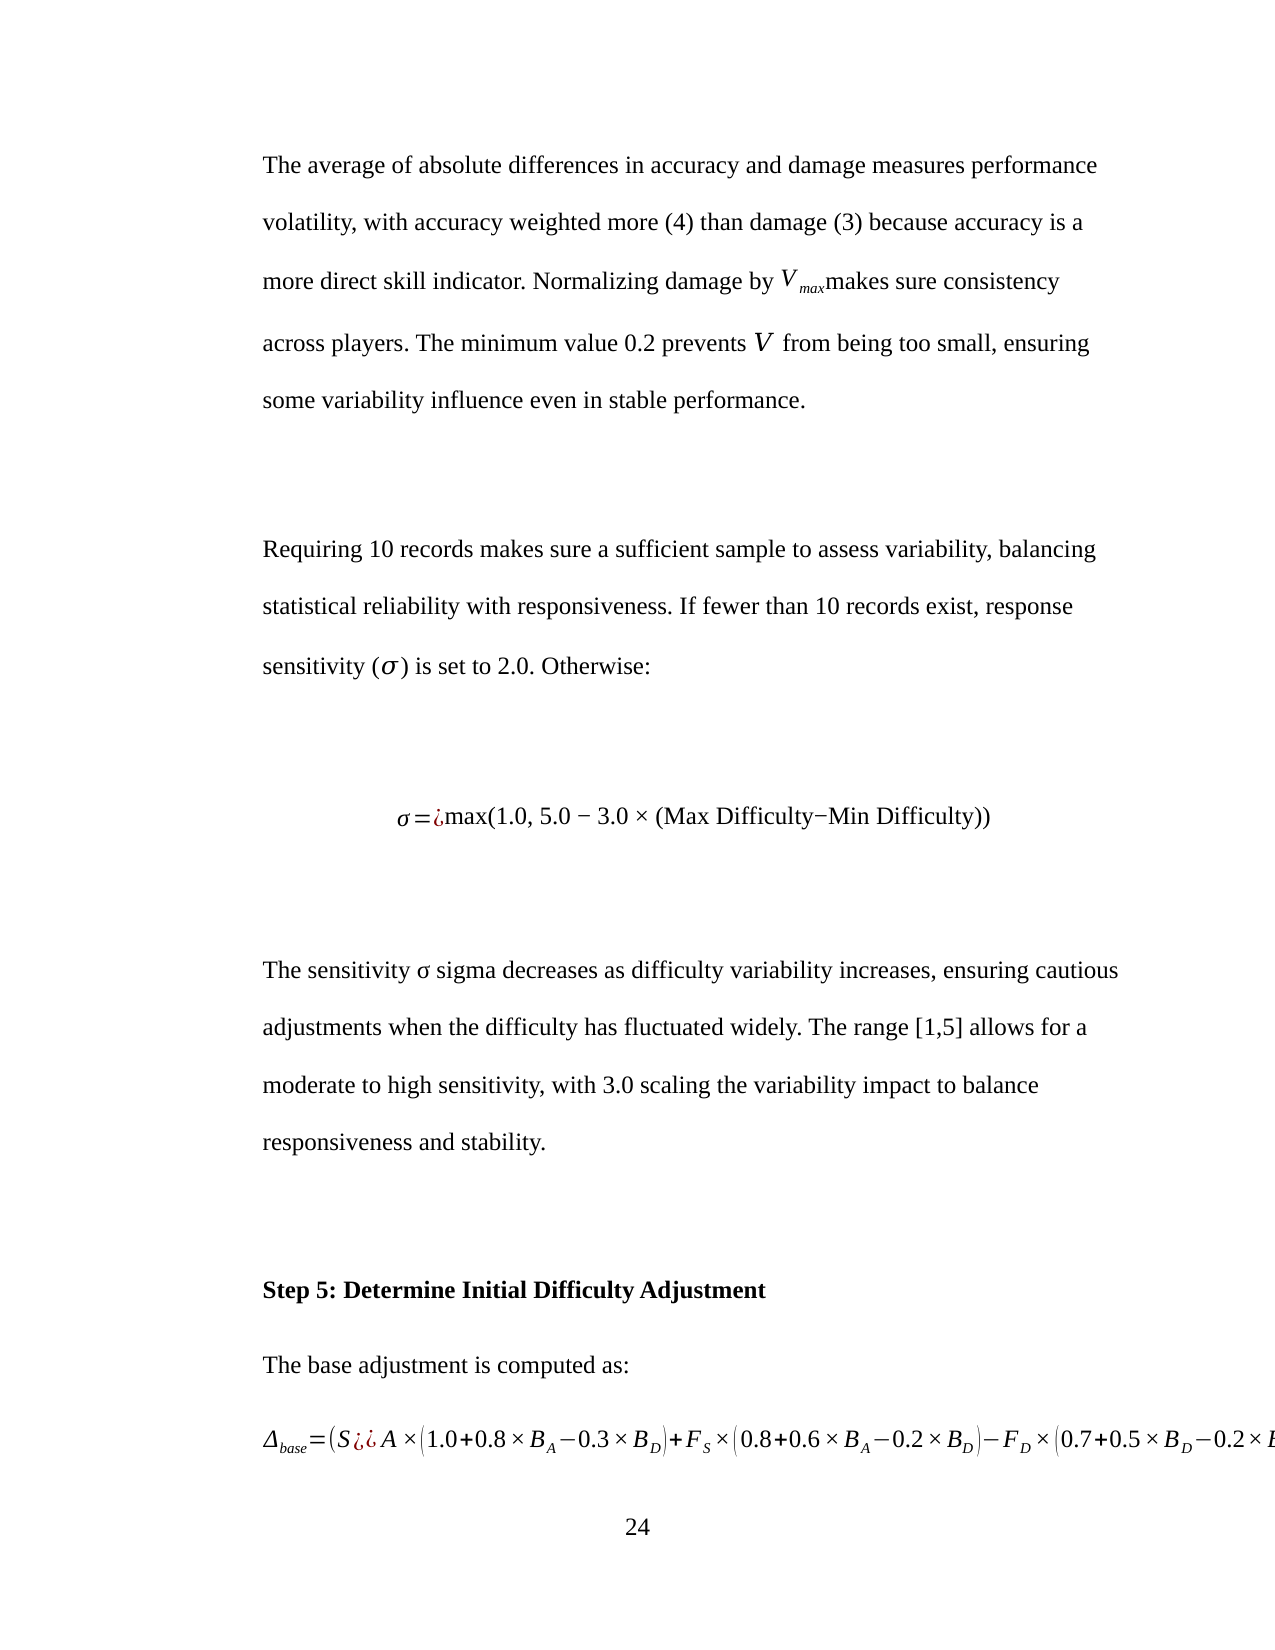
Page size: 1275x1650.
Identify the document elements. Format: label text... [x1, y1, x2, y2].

text max(1.0, 5.0 − 3.0 × (Max Difficulty−Min Difficulty)) [262, 801, 1125, 835]
text The average of absolute differences in accuracy and damage measures performance volatility, with accuracy weighted more (4) than damage (3) because accuracy is a more direct skill indicator. Normalizing damage by makes sure consistency across players. The minimum value 0.2 prevents 𝑉 from being too small, ensuring some variability influence even in stable performance. [262, 150, 1125, 414]
list Step 5: Determine Initial Difficulty Adjustment [262, 1276, 1125, 1304]
text The sensitivity σ sigma decreases as difficulty variability increases, ensuring cautious adjustments when the difficulty has fluctuated widely. The range [1,5] allows for a moderate to high sensitivity, with 3.0 scaling the variability impact to balance responsiveness and stability. [262, 955, 1125, 1156]
text Requiring 10 records makes sure a sufficient sample to assess variability, balancing statistical reliability with responsiveness. If fewer than 10 records exist, response sensitivity (𝜎) is set to 2.0. Otherwise: [262, 534, 1125, 680]
text The base adjustment is computed as: [262, 1350, 1125, 1378]
